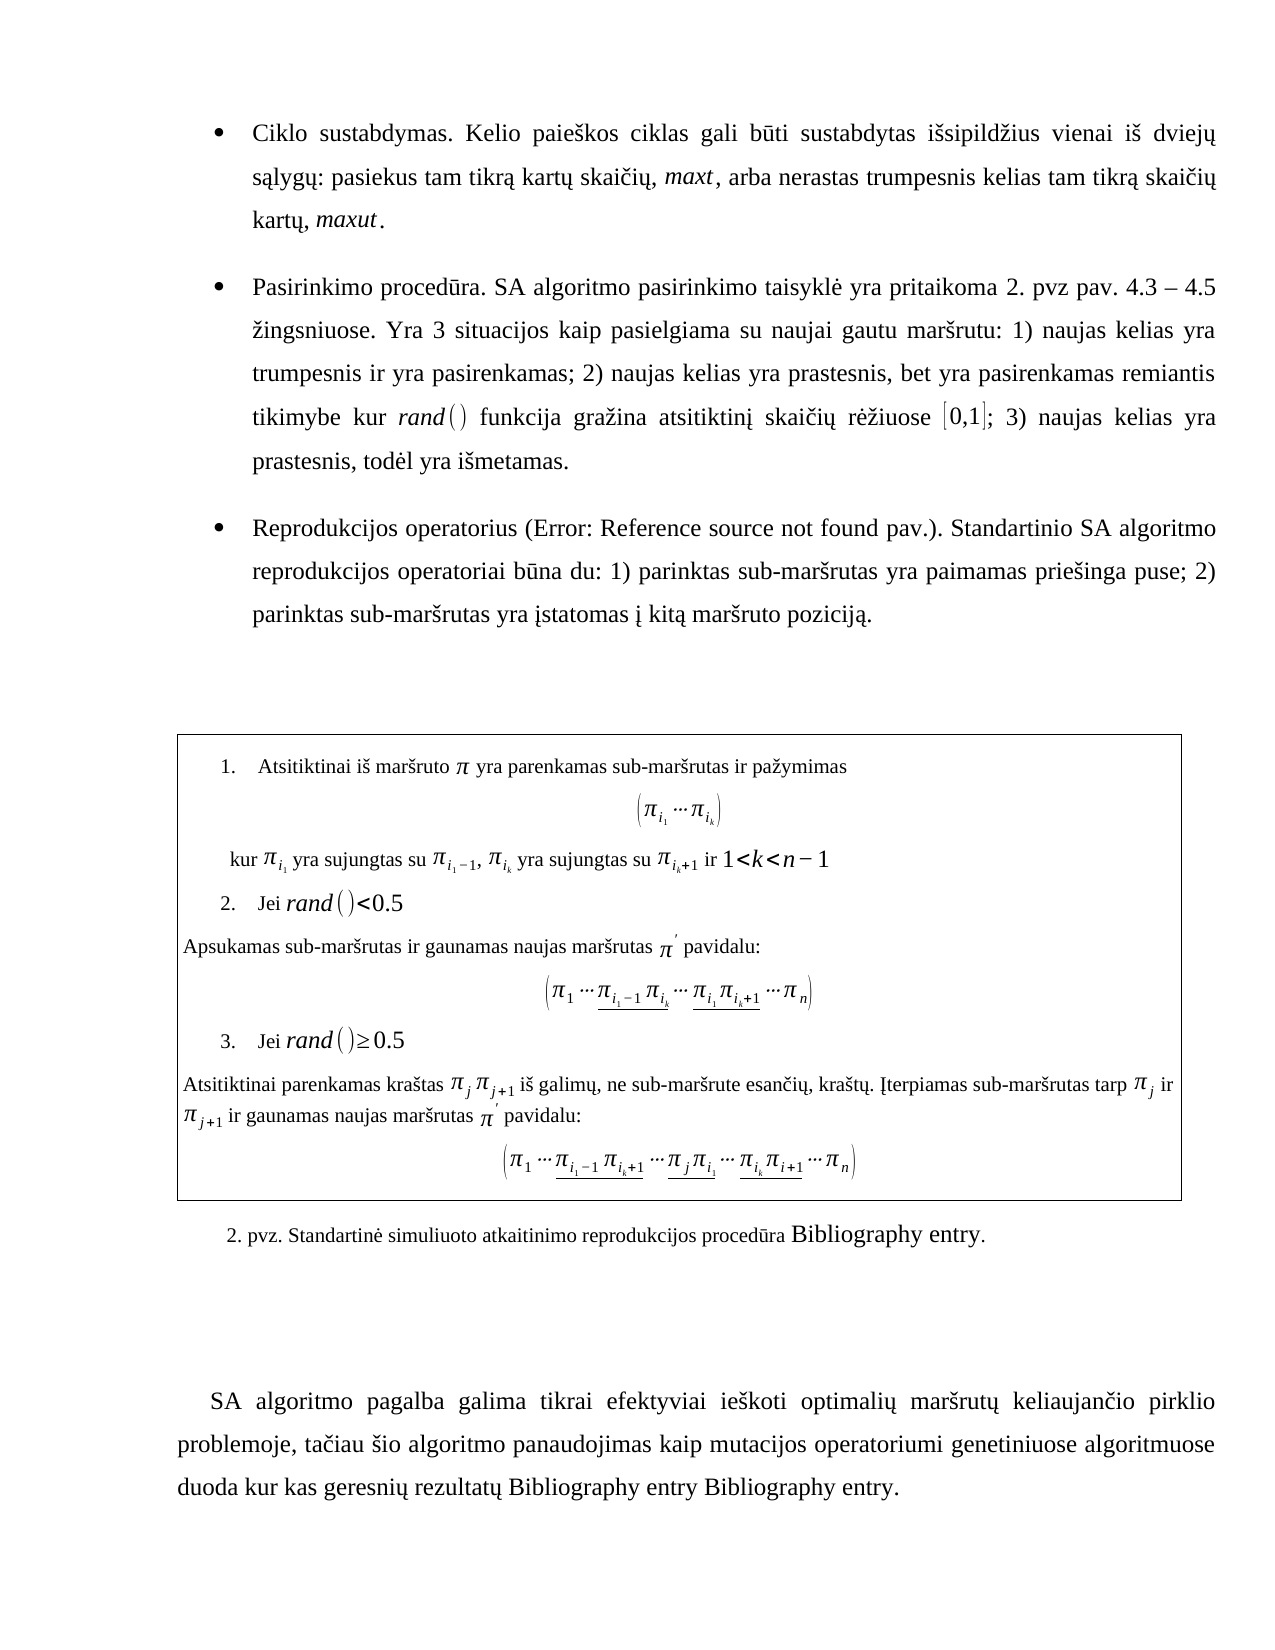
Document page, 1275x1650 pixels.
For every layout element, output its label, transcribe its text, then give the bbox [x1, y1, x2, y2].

list Ciklo sustabdymas. Kelio paieškos ciklas gali būti sustabdytas išsipildžius vienai iš dviejų sąlygų: pasiekus tam tikrą kartų skaičių, , arba nerastas trumpesnis kelias tam tikrą skaičių kartų, . [214, 118, 1216, 233]
text SA algoritmo pagalba galima tikrai efektyviai ieškoti optimalių maršrutų keliaujančio pirklio problemoje, tačiau šio algoritmo panaudojimas kaip mutacijos operatoriumi genetiniuose algoritmuose duoda kur kas geresnių rezultatų Bibliography entry Bibliography entry. [177, 1386, 1216, 1501]
list Pasirinkimo procedūra. SA algoritmo pasirinkimo taisyklė yra pritaikoma 2 pav. 4.3 – 4.5 žingsniuose. Yra 3 situacijos kaip pasielgiama su naujai gautu maršrutu: 1) naujas kelias yra trumpesnis ir yra pasirenkamas; 2) naujas kelias yra prastesnis, bet yra pasirenkamas remiantis tikimybe kur funkcija gražina atsitiktinį skaičių rėžiuose ; 3) naujas kelias yra prastesnis, todėl yra išmetamas. [214, 272, 1216, 475]
table_cell Standartinė simuliuoto atkaitinimo reprodukcijos procedūra Bibliography entry. [177, 1201, 1181, 1266]
table_header Atsitiktinai iš maršruto yra parenkamas sub-maršrutas ir pažymimas kur yra sujungtas su , yra sujungtas su ir Jei Apsukamas sub-maršrutas ir gaunamas naujas maršrutas pavidalu: Jei Atsitiktinai parenkamas kraštas iš galimų, ne sub-maršrute esančių, kraštų. Įterpiamas sub-maršrutas tarp ir ir gaunamas naujas maršrutas pavidalu: [178, 735, 1181, 1200]
list Reprodukcijos operatorius (2 pav.). Standartinio SA algoritmo reprodukcijos operatoriai būna du: 1) parinktas sub-maršrutas yra paimamas priešinga puse; 2) parinktas sub-maršrutas yra įstatomas į kitą maršruto poziciją. [214, 513, 1216, 628]
